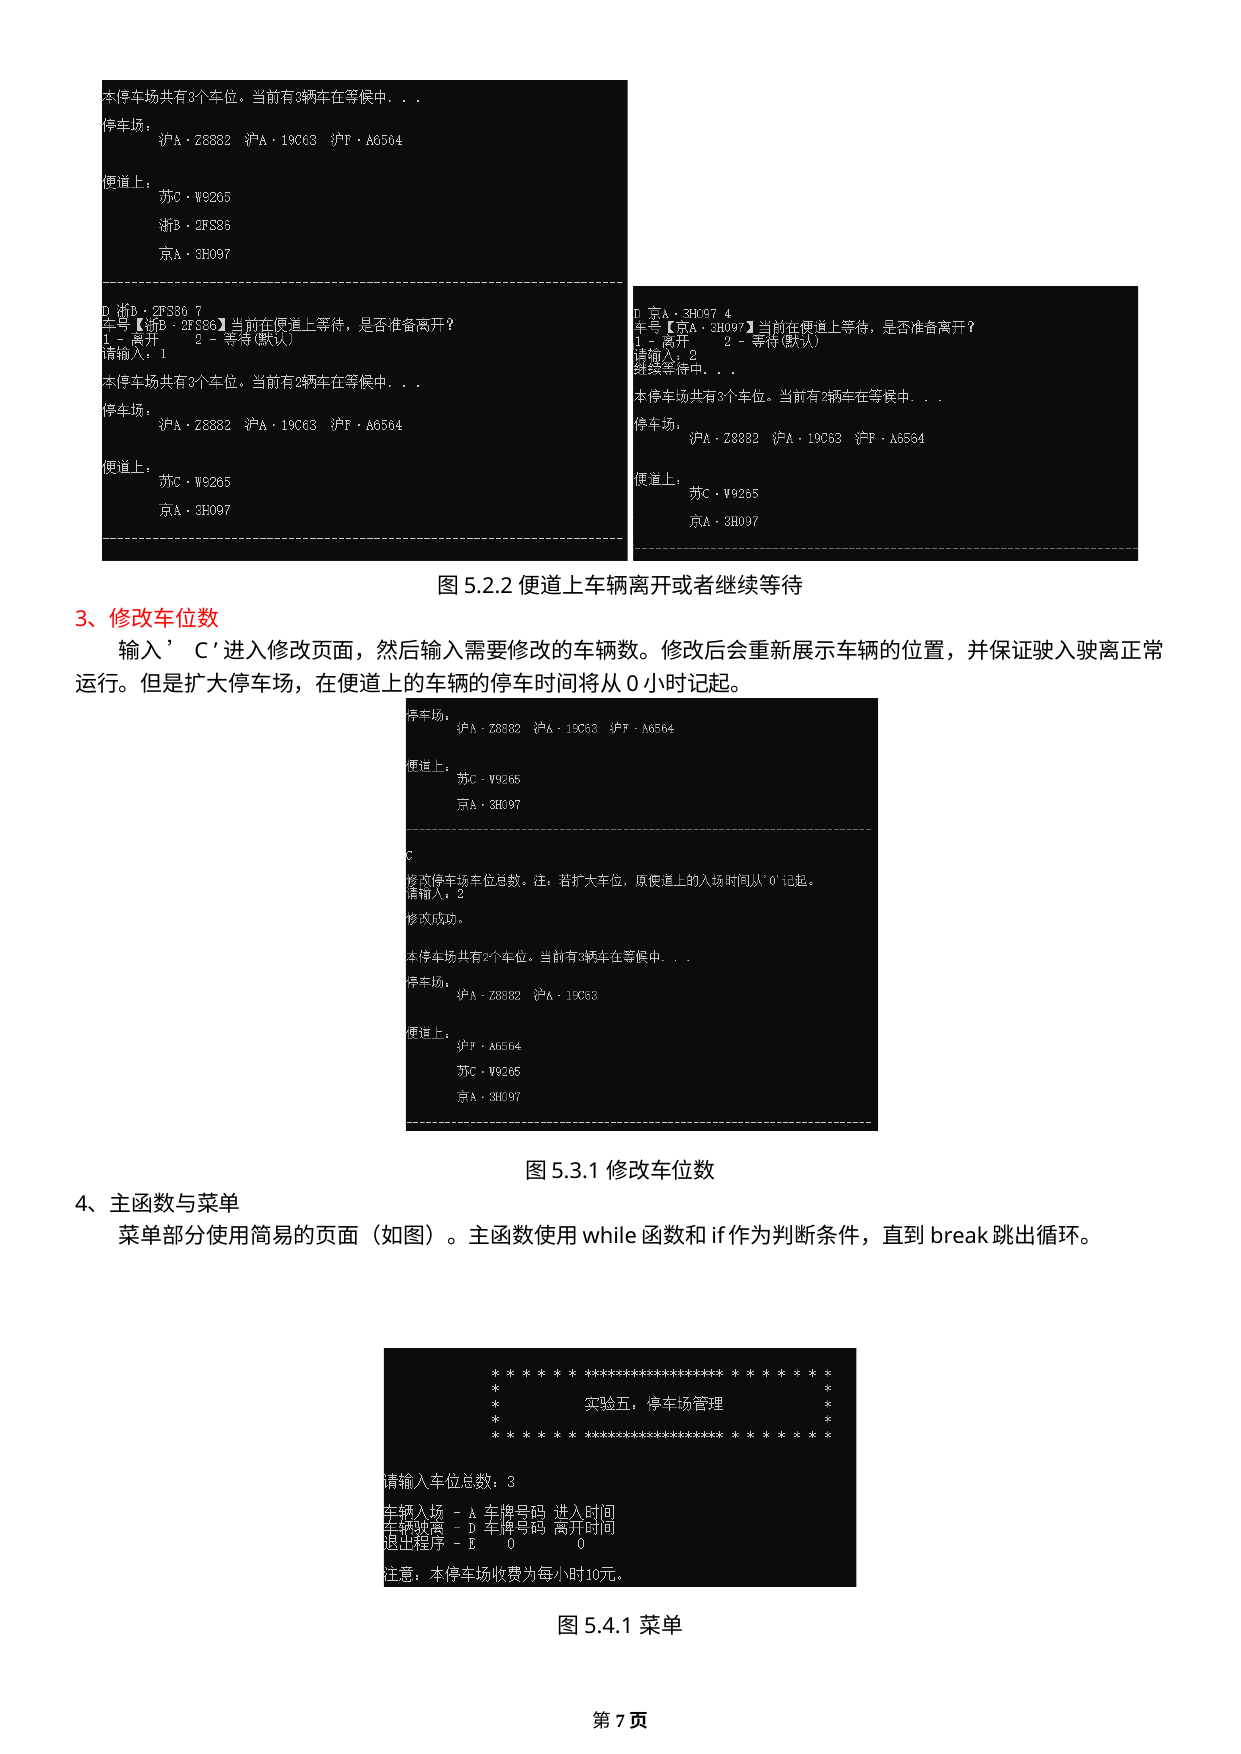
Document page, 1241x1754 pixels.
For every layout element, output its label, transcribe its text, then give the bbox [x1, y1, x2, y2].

picture [102, 80, 628, 561]
picture [405, 698, 879, 1131]
text 图5.2.2 便道上车辆离开或者继续等待 [75, 568, 1165, 601]
text 3、修改车位数 [75, 601, 1165, 633]
picture [383, 1348, 857, 1587]
text 4、主函数与菜单 [75, 1186, 1165, 1218]
text 菜单部分使用简易的页面（如图）。主函数使用while函数和if作为判断条件，直到break跳出循环。 [75, 1218, 1165, 1251]
picture [633, 286, 1139, 561]
text 图5.3.1 修改车位数 [75, 1153, 1165, 1186]
text 图5.4.1 菜单 [75, 1608, 1165, 1641]
text 输入 ’ C ’ 进入修改页面，然后输入需要修改的车辆数。修改后会重新展示车辆的位置，并保证驶入驶离正常运行。但是扩大停车场，在便道上的车辆的停车时间将从0小时记起。 [75, 633, 1165, 698]
